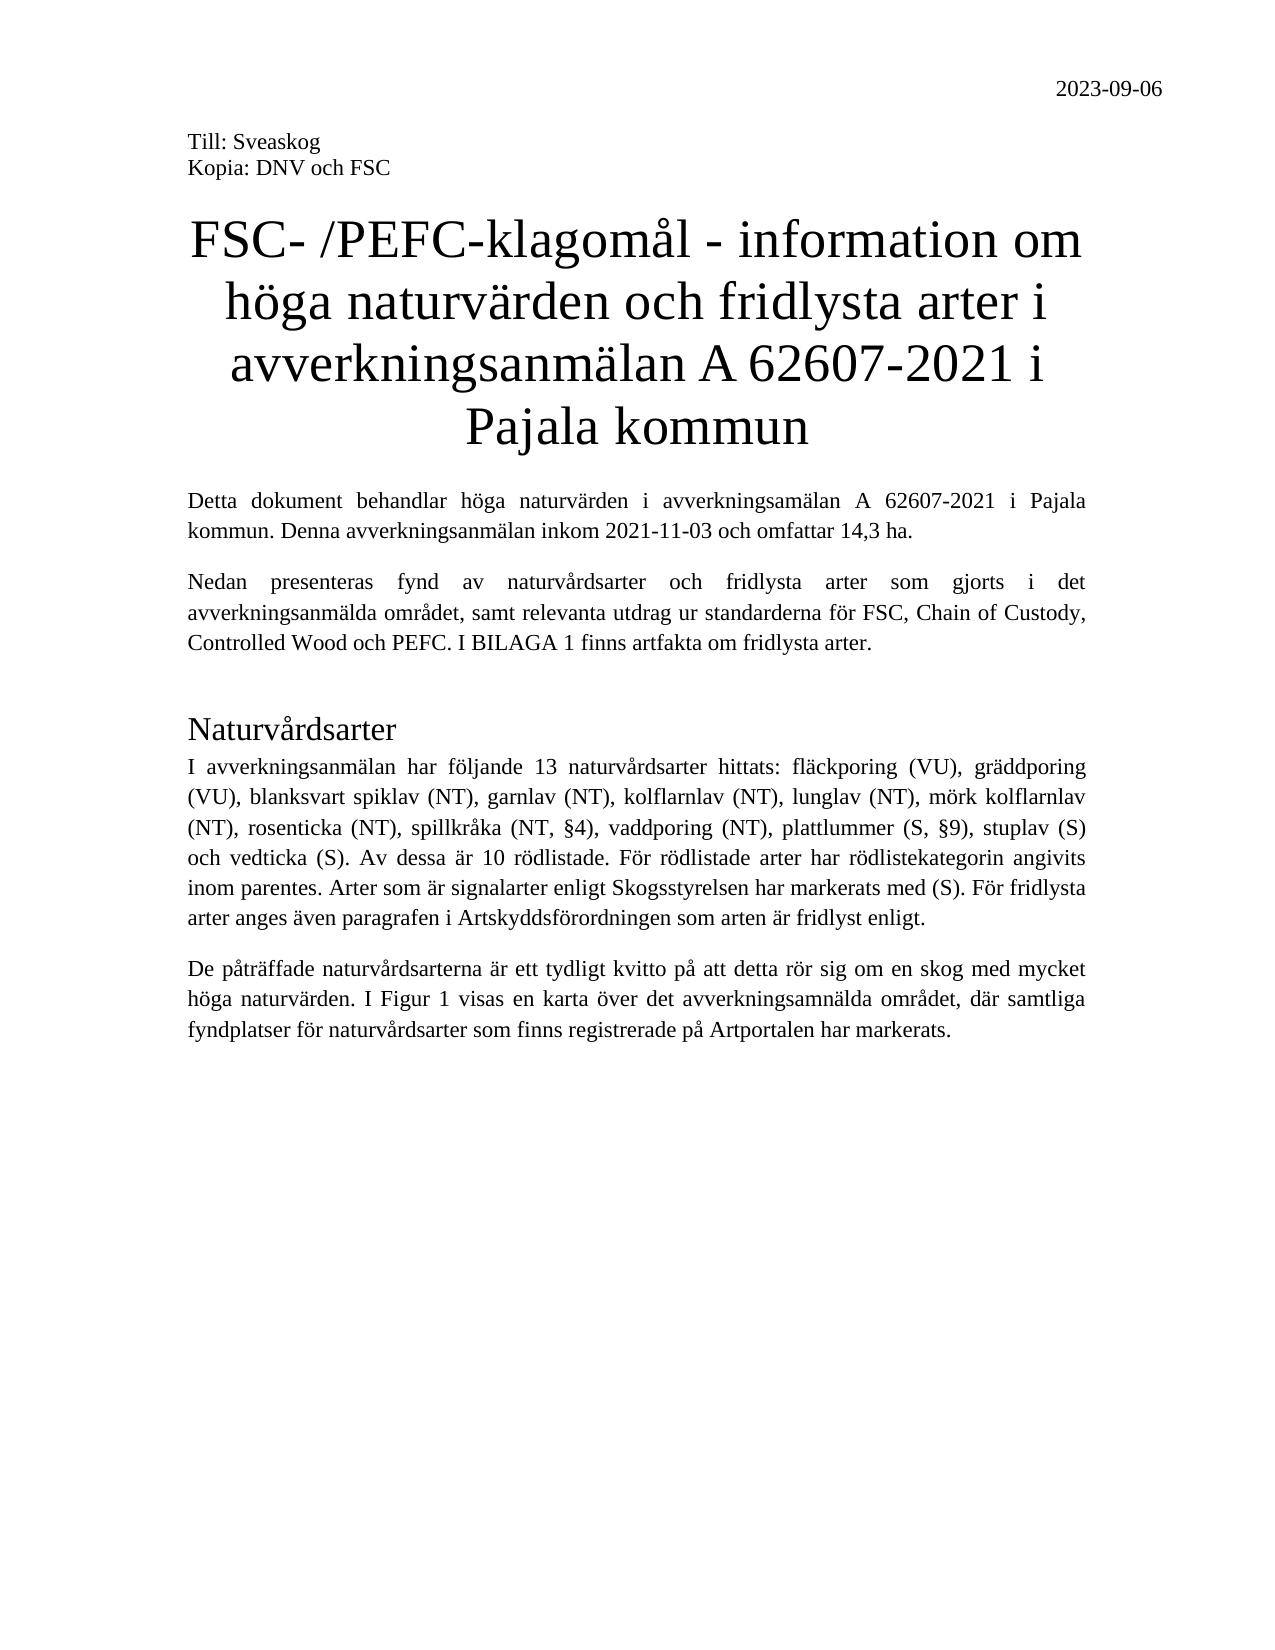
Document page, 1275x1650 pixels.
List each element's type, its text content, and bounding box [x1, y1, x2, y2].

title FSC- /PEFC-klagomål - information om höga naturvärden och fridlysta arter i avverkningsanmälan A 62607-2021 i Pajala kommun [187, 207, 1087, 456]
text I avverkningsanmälan har följande 13 naturvårdsarter hittats: fläckporing (VU), gräddporing (VU), blanksvart spiklav (NT), garnlav (NT), kolflarnlav (NT), lunglav (NT), mörk kolflarnlav (NT), rosenticka (NT), spillkråka (NT, §4), vaddporing (NT), plattlummer (S, §9), stuplav (S) och vedticka (S). Av dessa är 10 rödlistade. För rödlistade arter har rödlistekategorin angivits inom parentes. Arter som är signalarter enligt Skogsstyrelsen har markerats med (S). För fridlysta arter anges även paragrafen i Artskyddsförordningen som arten är fridlyst enligt. [187, 753, 1087, 931]
text De påträffade naturvårdsarterna är ett tydligt kvitto på att detta rör sig om en skog med mycket höga naturvärden. I Figur 1 visas en karta över det avverkningsamnälda området, där samtliga fyndplatser för naturvårdsarter som finns registrerade på Artportalen har markerats. [187, 955, 1087, 1042]
text Detta dokument behandlar höga naturvärden i avverkningsamälan A 62607-2021 i Pajala kommun. Denna avverkningsanmälan inkom 2021-11-03 och omfattar 14,3 ha. [187, 487, 1087, 544]
subtitle Naturvårdsarter [187, 709, 1087, 747]
text Nedan presenteras fynd av naturvårdsarter och fridlysta arter som gjorts i det avverkningsanmälda området, samt relevanta utdrag ur standarderna för FSC, Chain of Custody, Controlled Wood och PEFC. I BILAGA 1 finns artfakta om fridlysta arter. [187, 568, 1087, 655]
